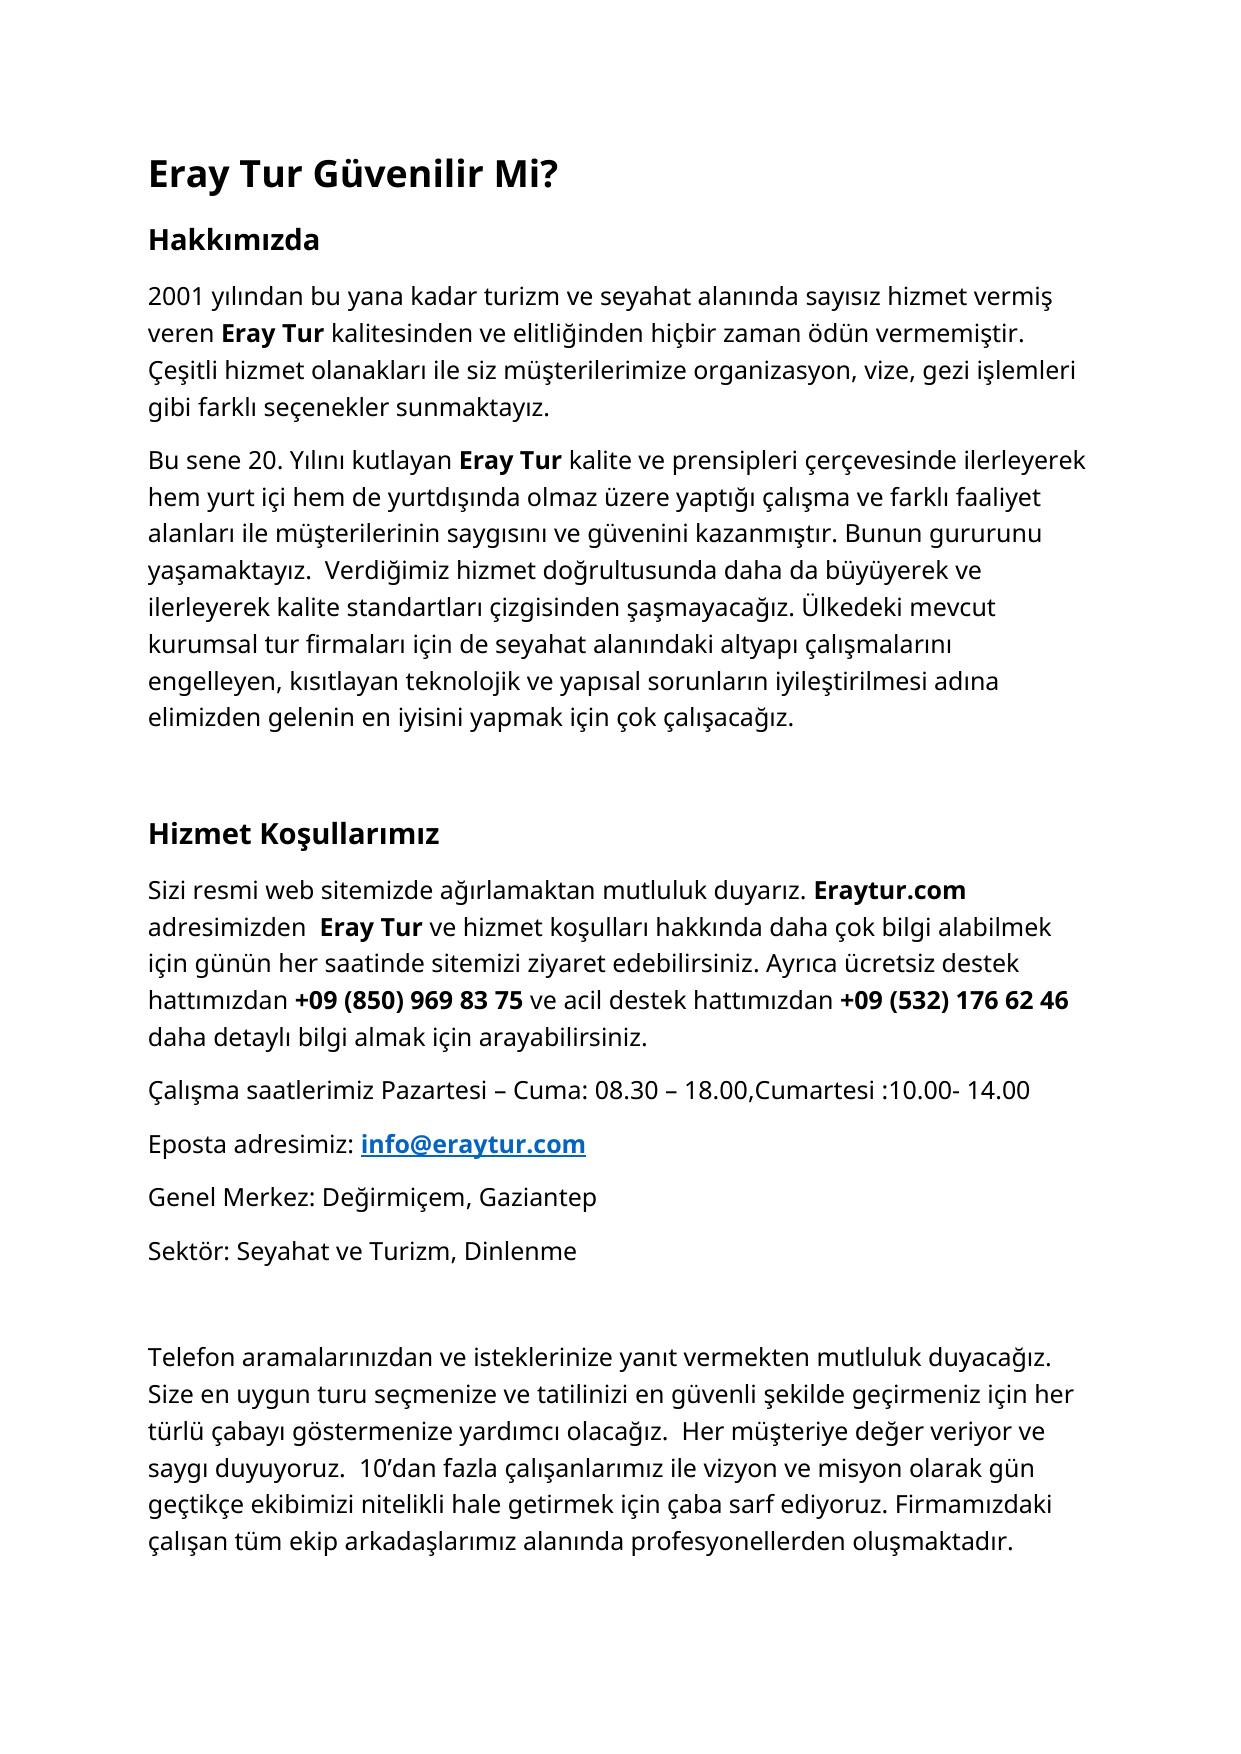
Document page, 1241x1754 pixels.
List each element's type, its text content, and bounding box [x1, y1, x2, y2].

text Sizi resmi web sitemizde ağırlamaktan mutluluk duyarız. Eraytur.com adresimizden Eray Tur ve hizmet koşulları hakkında daha çok bilgi alabilmek için günün her saatinde sitemizi ziyaret edebilirsiniz. Ayrıca ücretsiz destek hattımızdan +09 (850) 969 83 75 ve acil destek hattımızdan +09 (532) 176 62 46 daha detaylı bilgi almak için arayabilirsiniz. [148, 872, 1093, 1053]
text Hakkımızda [148, 219, 1093, 259]
text Sektör: Seyahat ve Turizm, Dinlenme [148, 1233, 1093, 1267]
text Eray Tur Güvenilir Mi? [148, 148, 1093, 199]
text Eposta adresimiz: info@eraytur.com [148, 1126, 1093, 1160]
text Hizmet Koşullarımız [148, 813, 1093, 853]
text Genel Merkez: Değirmiçem, Gaziantep [148, 1180, 1093, 1214]
text Telefon aramalarınızdan ve isteklerinize yanıt vermekten mutluluk duyacağız. Size en uygun turu seçmenize ve tatilinizi en güvenli şekilde geçirmeniz için her türlü çabayı göstermenize yardımcı olacağız. Her müşteriye değer veriyor ve saygı duyuyoruz. 10’dan fazla çalışanlarımız ile vizyon ve misyon olarak gün geçtikçe ekibimizi nitelikli hale getirmek için çaba sarf ediyoruz. Firmamızdaki çalışan tüm ekip arkadaşlarımız alanında profesyonellerden oluşmaktadır. [148, 1340, 1093, 1558]
text Bu sene 20. Yılını kutlayan Eray Tur kalite ve prensipleri çerçevesinde ilerleyerek hem yurt içi hem de yurtdışında olmaz üzere yaptığı çalışma ve farklı faaliyet alanları ile müşterilerinin saygısını ve güvenini kazanmıştır. Bunun gururunu yaşamaktayız. Verdiğimiz hizmet doğrultusunda daha da büyüyerek ve ilerleyerek kalite standartları çizgisinden şaşmayacağız. Ülkedeki mevcut kurumsal tur firmaları için de seyahat alanındaki altyapı çalışmalarını engelleyen, kısıtlayan teknolojik ve yapısal sorunların iyileştirilmesi adına elimizden gelenin en iyisini yapmak için çok çalışacağız. [148, 443, 1093, 734]
text 2001 yılından bu yana kadar turizm ve seyahat alanında sayısız hizmet vermiş veren Eray Tur kalitesinden ve elitliğinden hiçbir zaman ödün vermemiştir. Çeşitli hizmet olanakları ile siz müşterilerimize organizasyon, vize, gezi işlemleri gibi farklı seçenekler sunmaktayız. [148, 279, 1093, 423]
text Çalışma saatlerimiz Pazartesi – Cuma: 08.30 – 18.00,Cumartesi :10.00- 14.00 [148, 1073, 1093, 1107]
